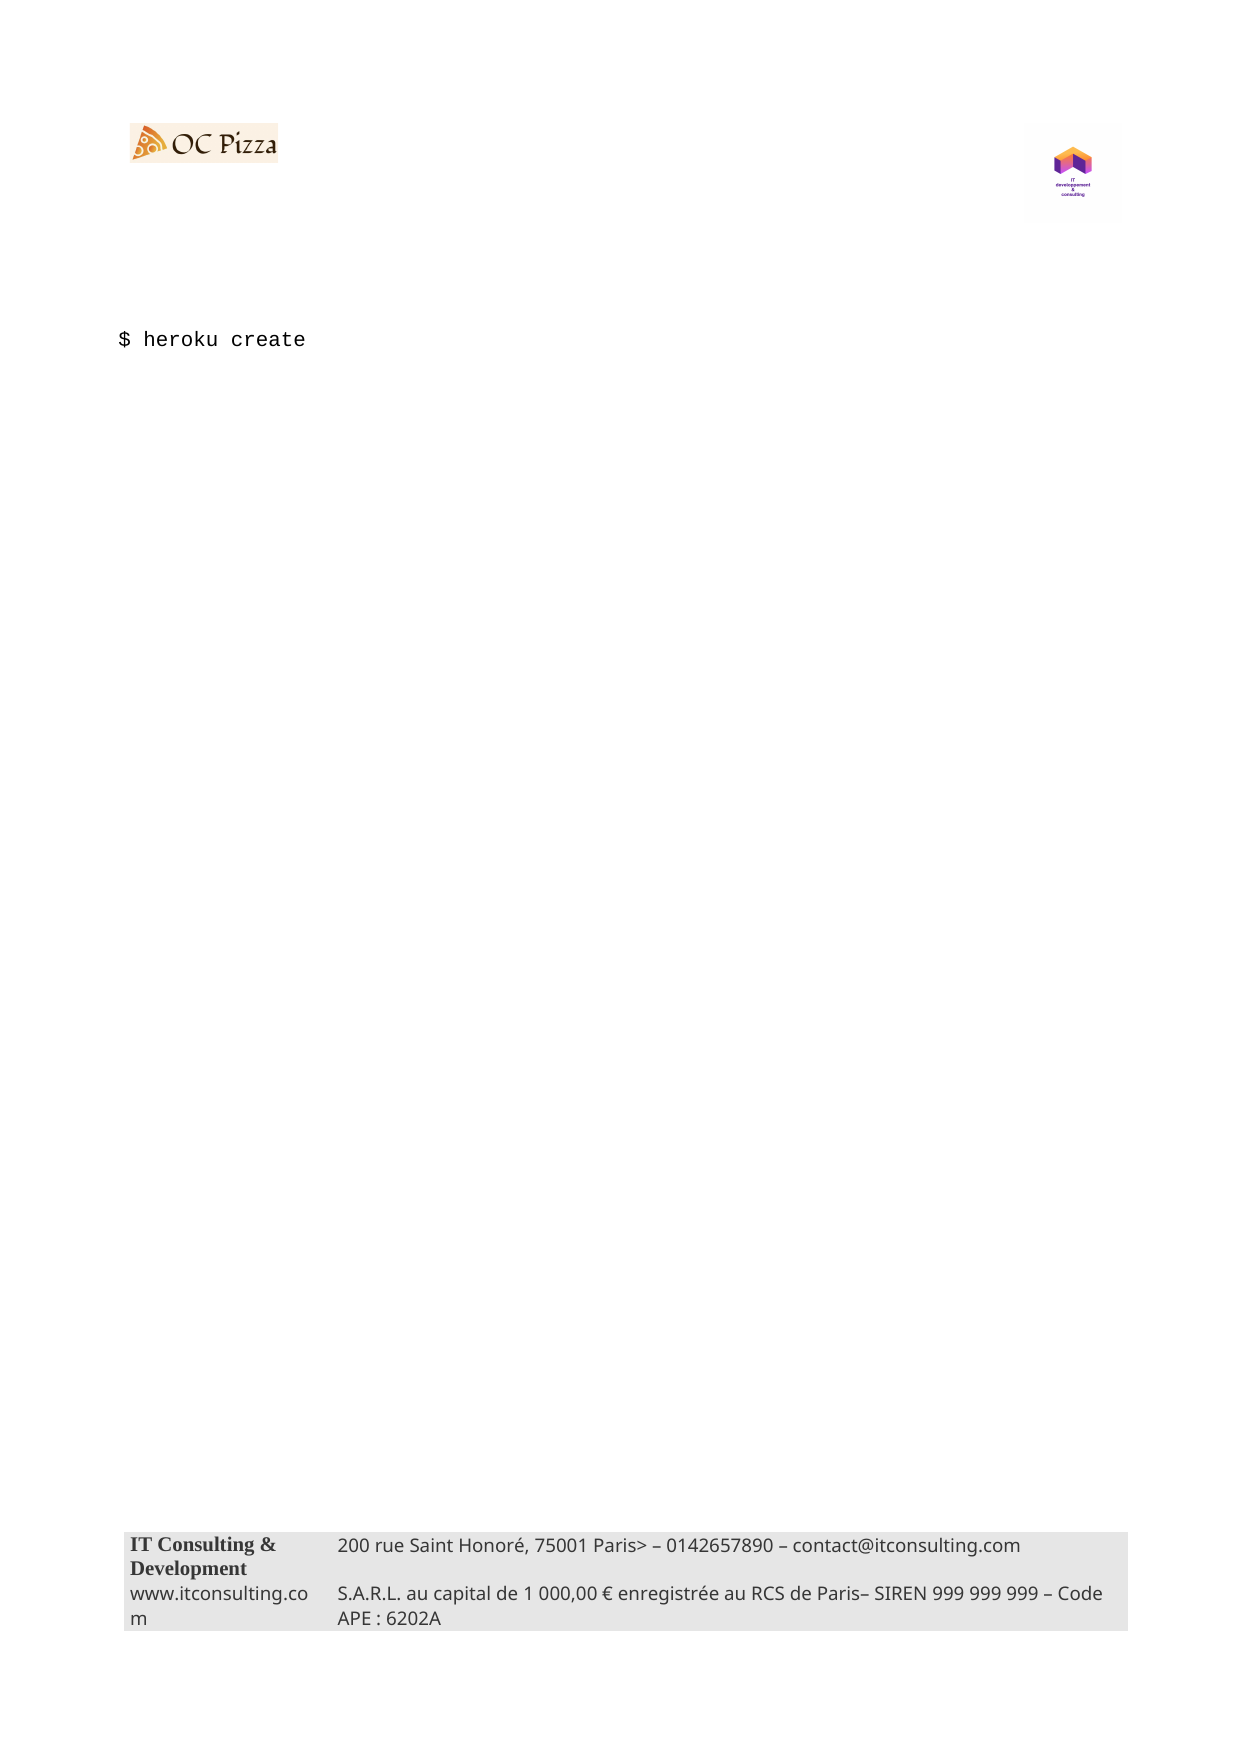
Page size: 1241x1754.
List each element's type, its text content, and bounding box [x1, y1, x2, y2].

picture [129, 123, 279, 163]
text $ heroku create [118, 329, 1122, 353]
picture [1023, 123, 1123, 223]
